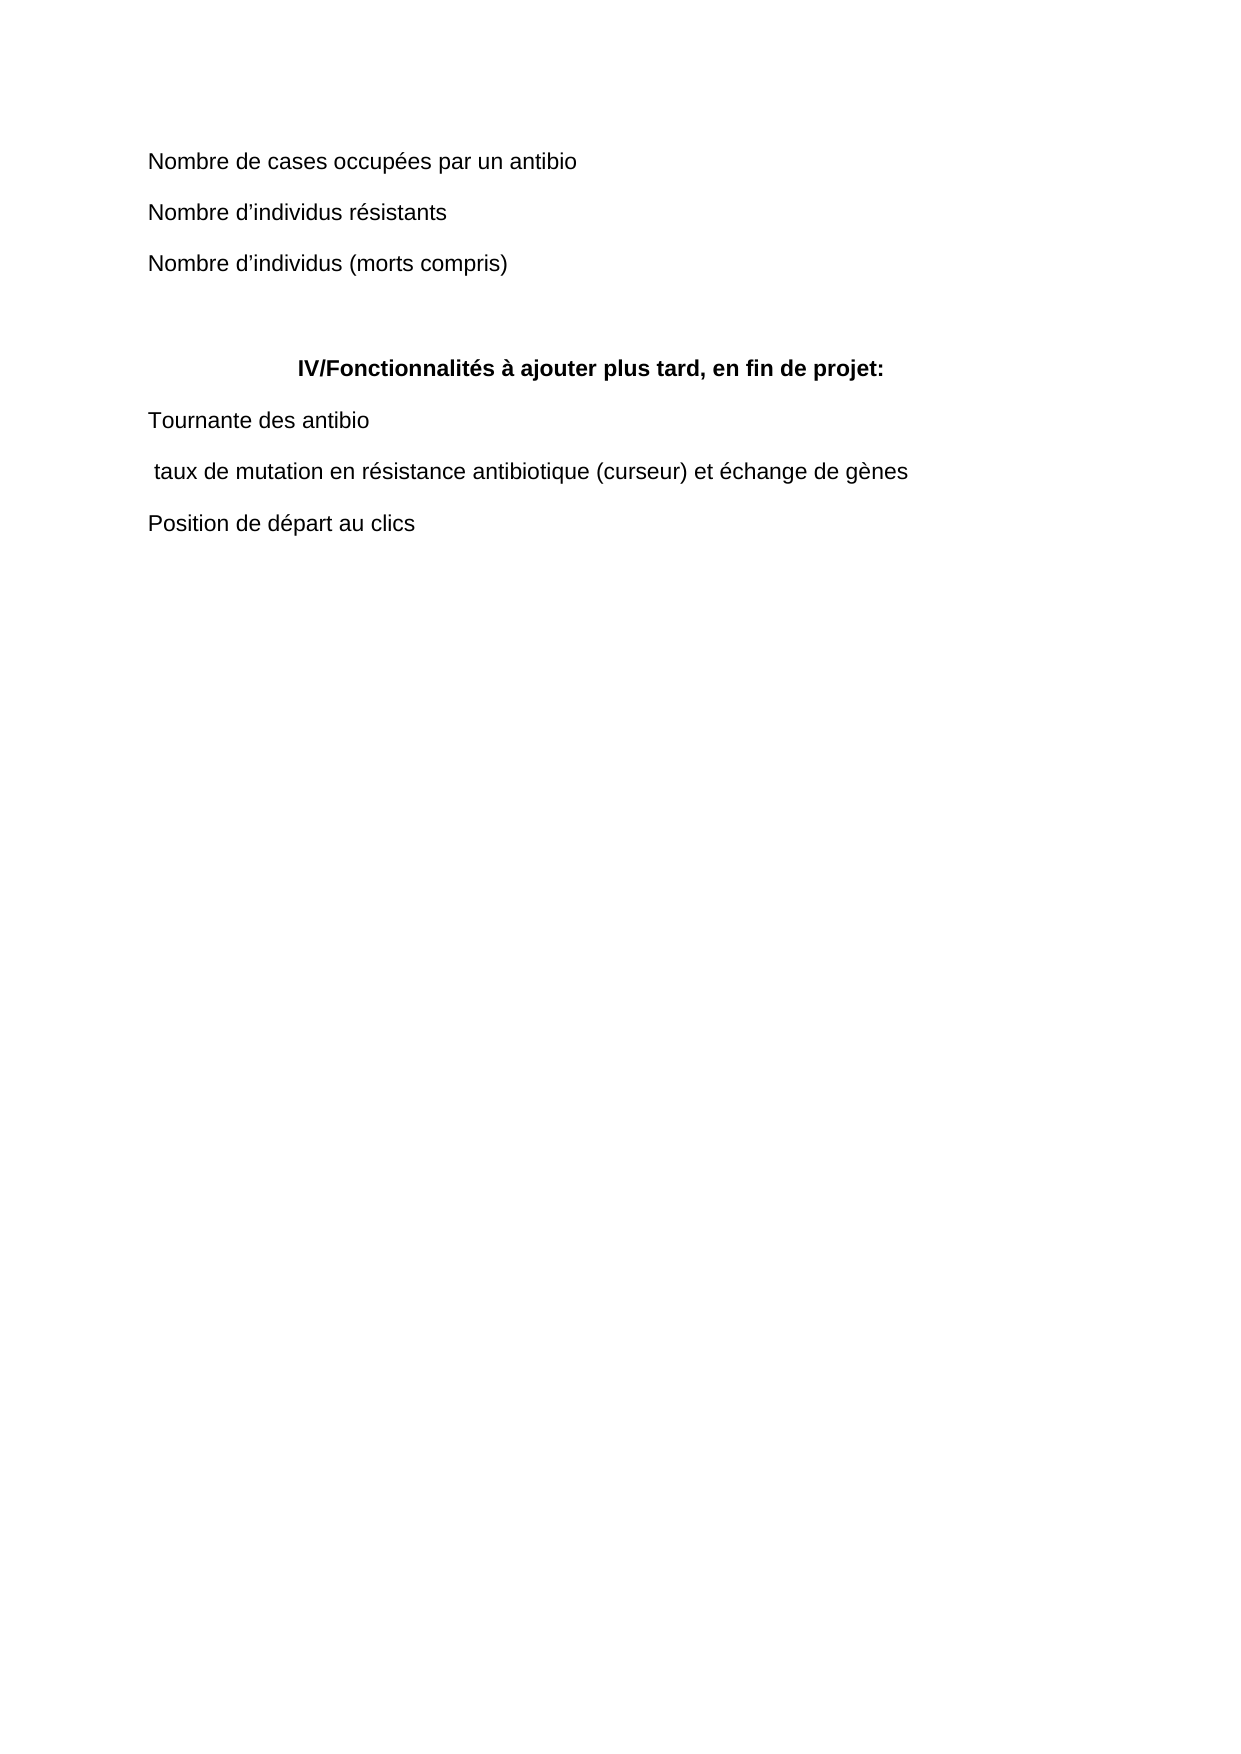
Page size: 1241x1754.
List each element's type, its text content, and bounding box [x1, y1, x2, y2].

text Nombre de cases occupées par un antibio [148, 148, 1093, 174]
text Nombre d’individus (morts compris) [148, 250, 1093, 277]
text Nombre d’individus résistants [148, 199, 1093, 225]
text Tournante des antibio [148, 407, 1093, 433]
text Position de départ au clics [148, 509, 1093, 536]
text IV/Fonctionnalités à ajouter plus tard, en fin de projet: [223, 355, 1093, 382]
text taux de mutation en résistance antibiotique (curseur) et échange de gènes [148, 458, 1093, 484]
